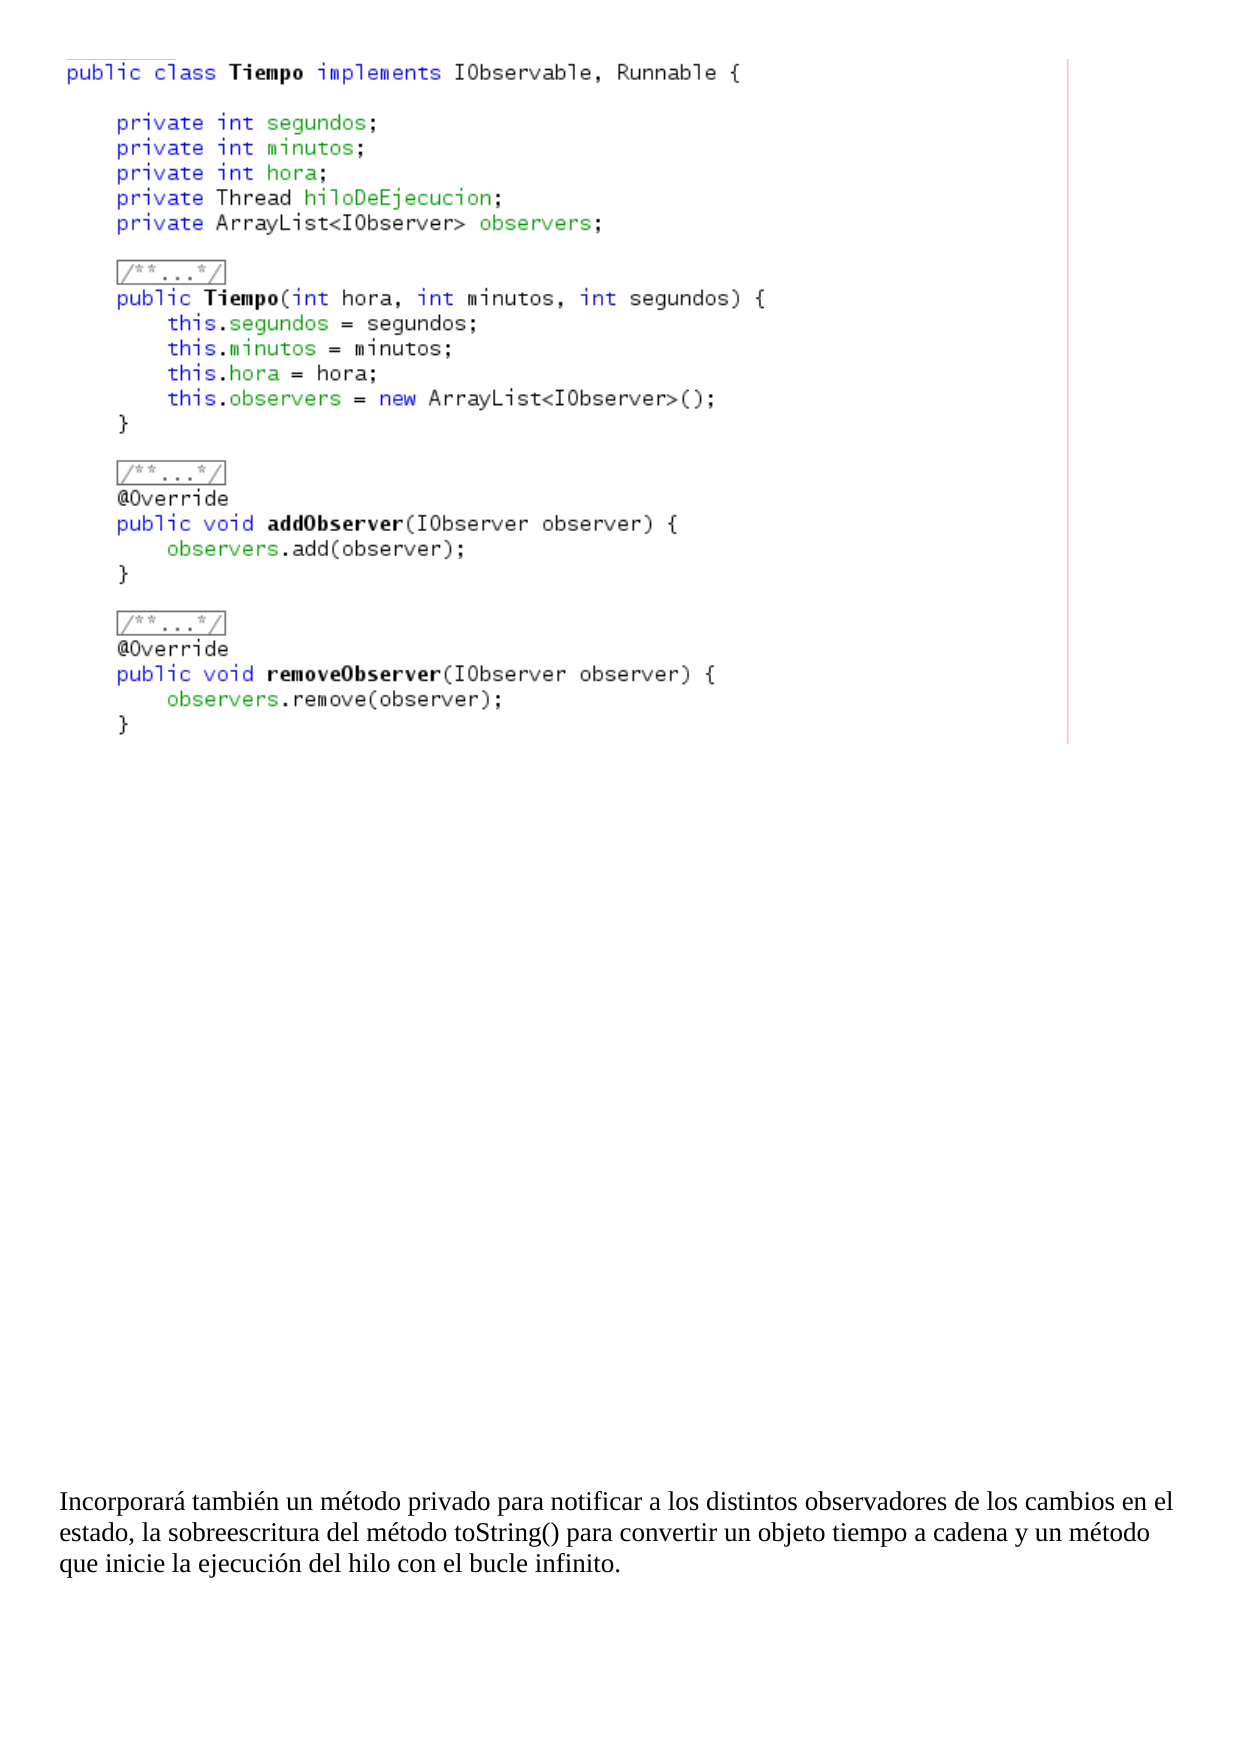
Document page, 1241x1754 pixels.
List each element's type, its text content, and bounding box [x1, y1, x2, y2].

picture [59, 59, 1069, 744]
text Incorporará también un método privado para notificar a los distintos observadores de los cambios en el estado, la sobreescritura del método toString() para convertir un objeto tiempo a cadena y un método que inicie la ejecución del hilo con el bucle infinito. [59, 1484, 1181, 1578]
